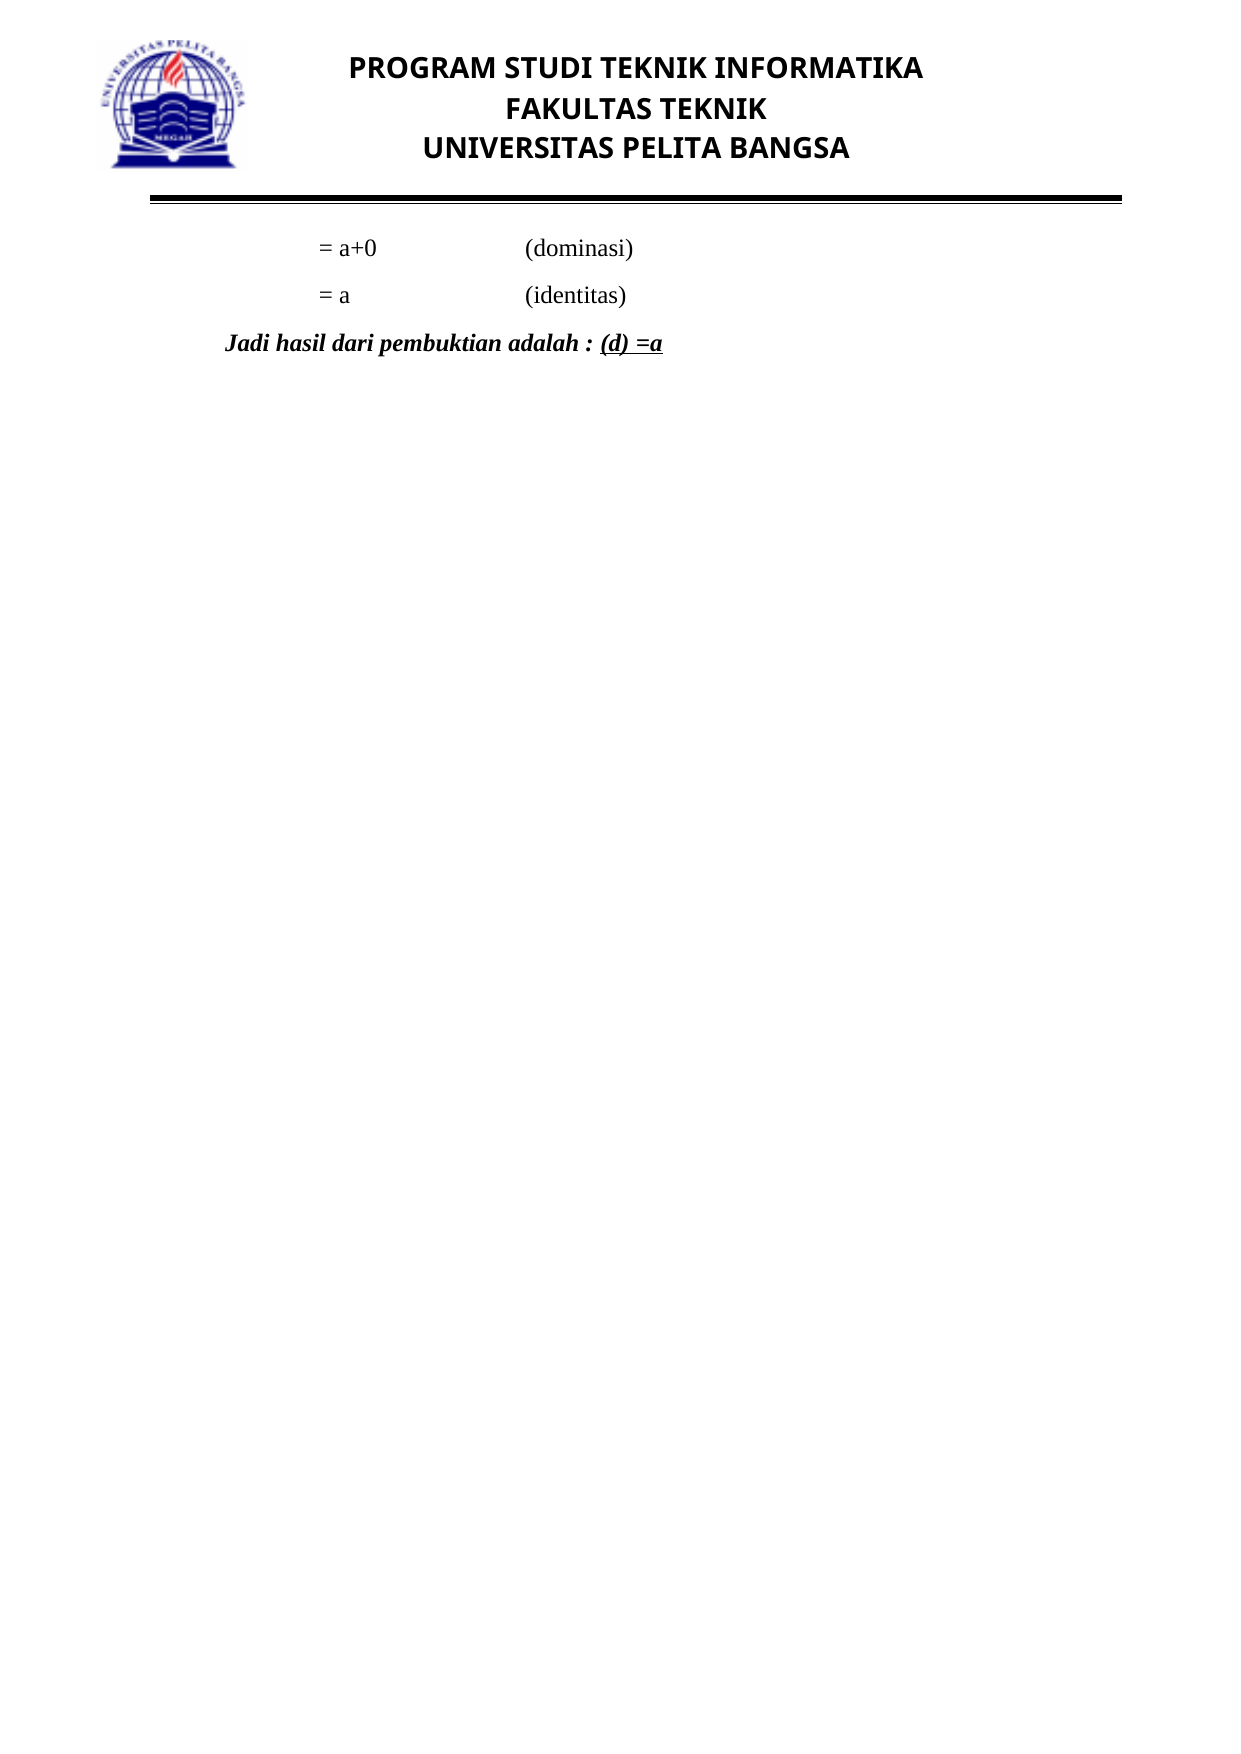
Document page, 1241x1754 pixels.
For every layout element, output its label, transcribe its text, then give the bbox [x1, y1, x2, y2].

text = a (identitas) [225, 280, 1122, 309]
text = a+0 (dominasi) [225, 233, 1122, 261]
picture [95, 40, 249, 173]
text Jadi hasil dari pembuktian adalah : (d) =a [225, 328, 1122, 357]
